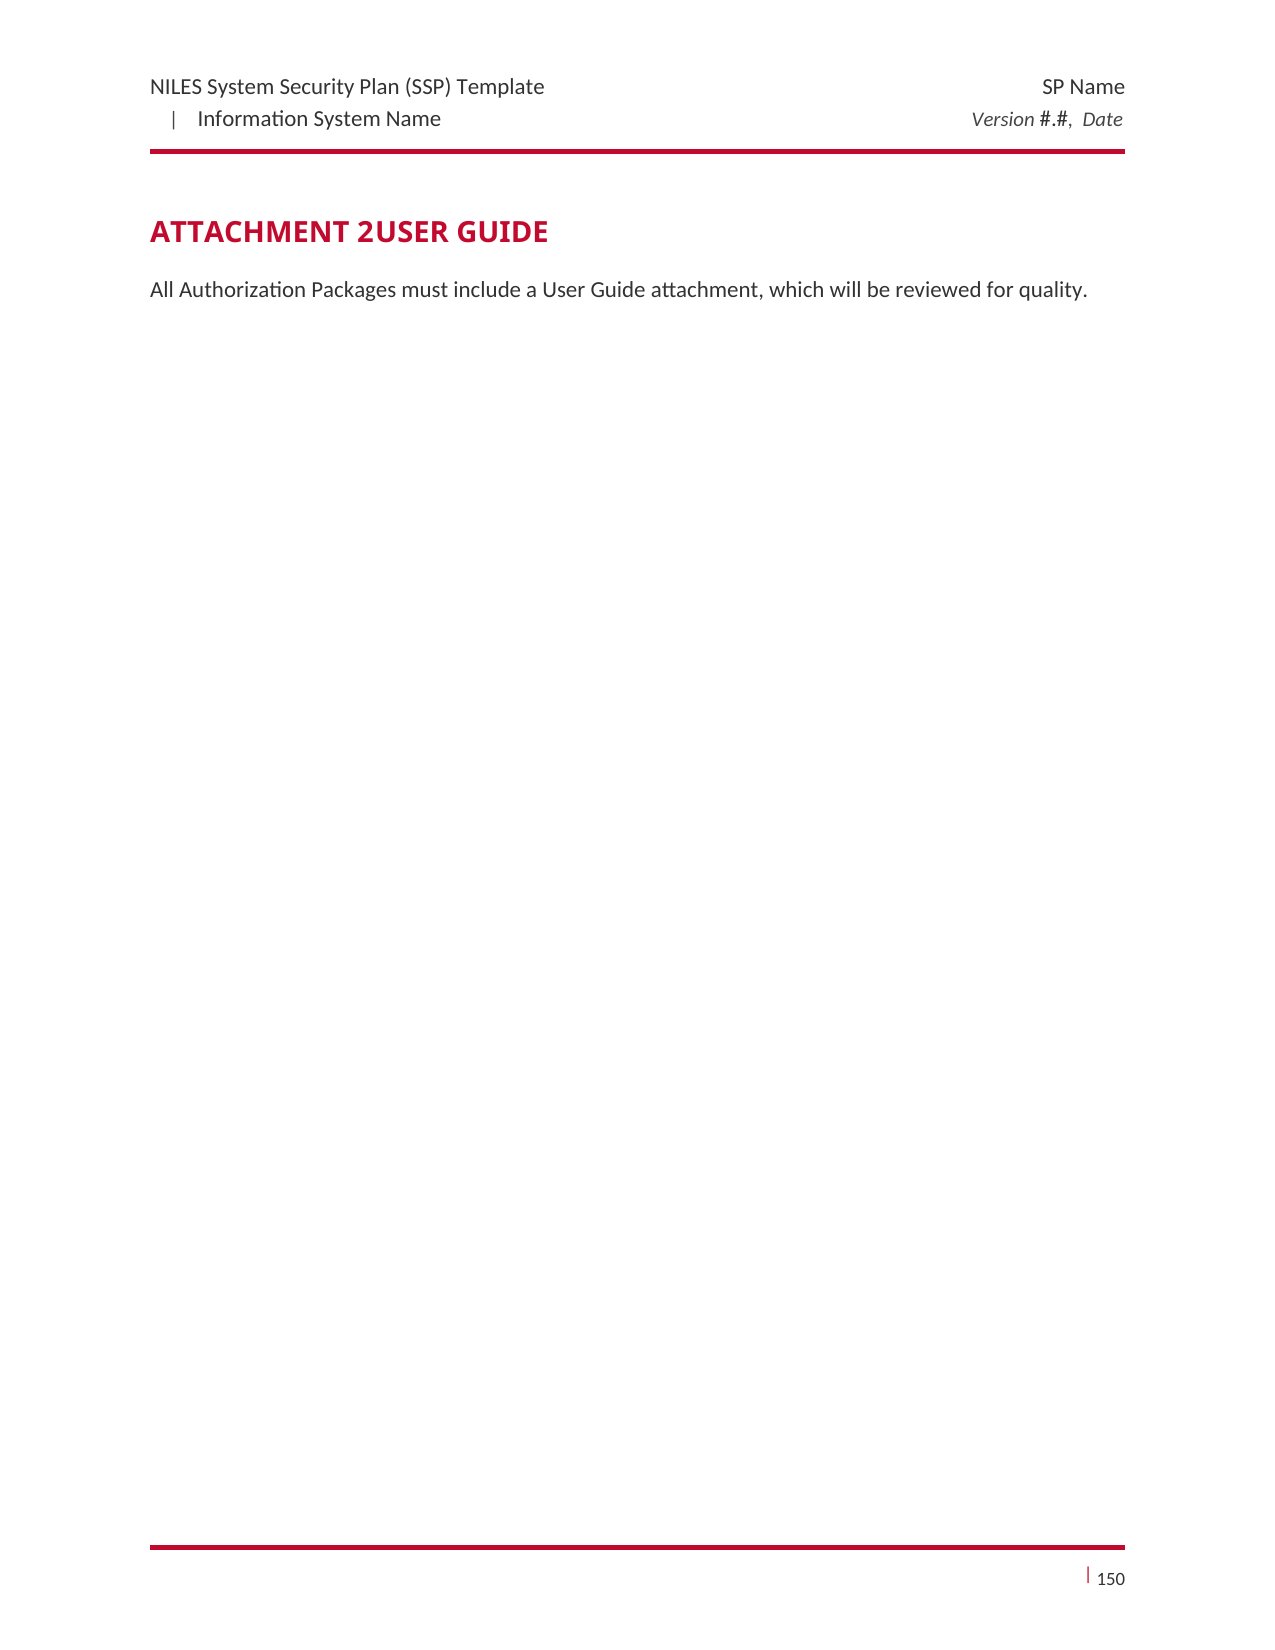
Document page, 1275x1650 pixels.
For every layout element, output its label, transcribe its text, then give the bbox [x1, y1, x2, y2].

text All Authorization Packages must include a User Guide attachment, which will be reviewed for quality. [150, 276, 1125, 303]
subtitle User Guide [150, 211, 1125, 251]
